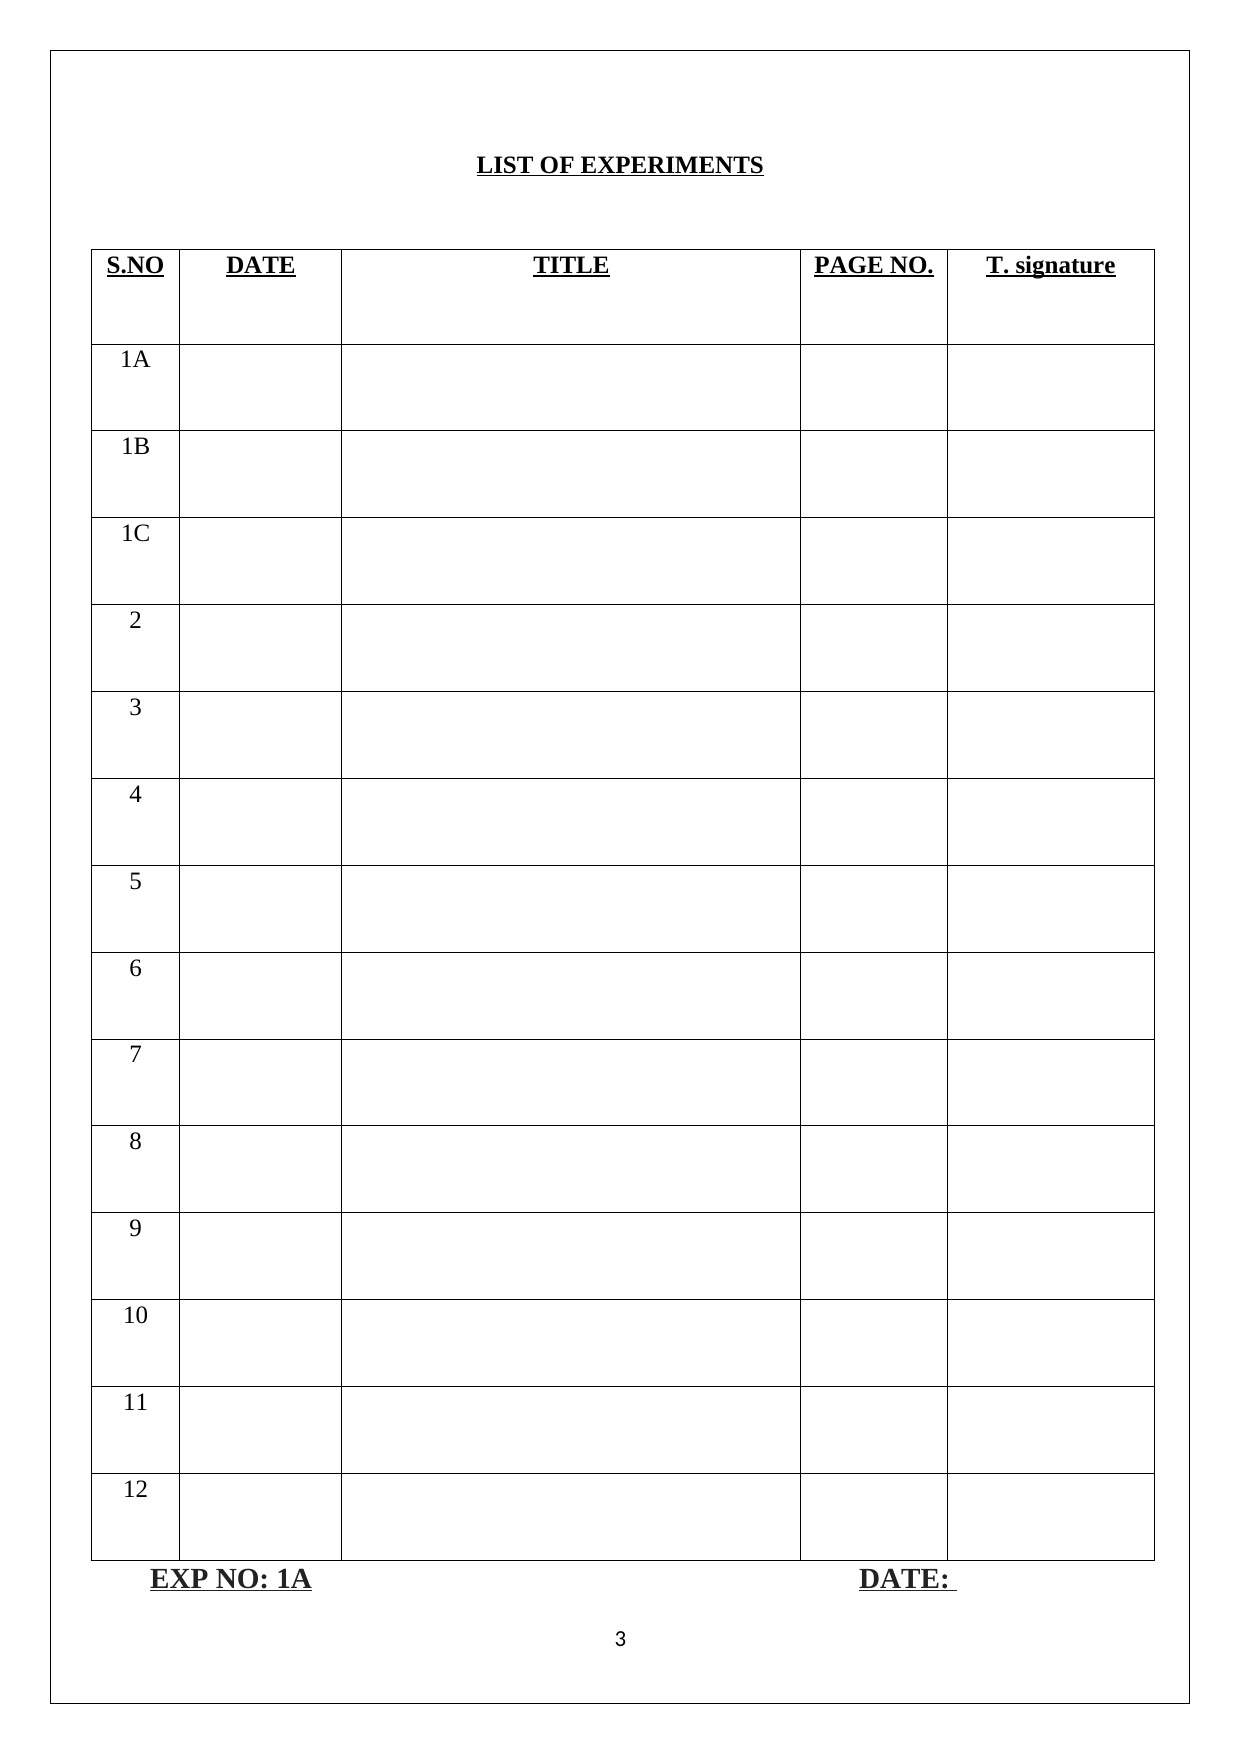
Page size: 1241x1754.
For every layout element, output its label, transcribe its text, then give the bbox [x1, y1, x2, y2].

table_cell 7 [92, 1040, 179, 1125]
table_cell 4 [92, 779, 179, 865]
table_cell [801, 345, 947, 430]
table_cell [801, 1126, 947, 1212]
table_cell [342, 1474, 800, 1560]
table_cell [342, 866, 800, 952]
table_cell 8 [92, 1126, 179, 1212]
table_cell 2 [92, 605, 179, 691]
table_cell [180, 431, 341, 517]
table_cell [342, 518, 800, 604]
table_cell [801, 953, 947, 1038]
table_cell 6 [92, 953, 179, 1038]
table_cell [948, 692, 1154, 778]
table_header S.NO [92, 250, 179, 343]
table_cell 11 [92, 1387, 179, 1473]
table_cell [801, 866, 947, 952]
table_cell [180, 1474, 341, 1560]
table_cell 1A [92, 345, 179, 430]
table_cell [948, 1300, 1154, 1386]
table_cell [180, 1387, 341, 1473]
table_cell [342, 345, 800, 430]
table_cell [180, 1126, 341, 1212]
table_cell [948, 1126, 1154, 1212]
table_cell [801, 692, 947, 778]
table_cell 1B [92, 431, 179, 517]
table_cell [801, 1300, 947, 1386]
table_cell [342, 692, 800, 778]
text EXP NO: 1A DATE: [150, 1561, 1090, 1594]
table_cell [180, 605, 341, 691]
table_cell [801, 431, 947, 517]
table_cell 3 [92, 692, 179, 778]
table_cell [342, 1387, 800, 1473]
table_cell 5 [92, 866, 179, 952]
table_cell [180, 1300, 341, 1386]
table_cell [180, 1040, 341, 1125]
table_cell [948, 866, 1154, 952]
table_header DATE [180, 250, 341, 343]
table_cell [948, 345, 1154, 430]
table_cell [948, 1387, 1154, 1473]
text LIST OF EXPERIMENTS [150, 150, 1090, 179]
table_cell [801, 779, 947, 865]
table_cell [180, 779, 341, 865]
table_cell [342, 953, 800, 1038]
table_cell 1C [92, 518, 179, 604]
table_cell [801, 1040, 947, 1125]
table_cell [342, 779, 800, 865]
table_cell [180, 1213, 341, 1299]
table_cell [180, 518, 341, 604]
table_cell [801, 605, 947, 691]
table_cell [801, 518, 947, 604]
table_cell [342, 1213, 800, 1299]
table_cell 12 [92, 1474, 179, 1560]
table_cell [180, 866, 341, 952]
table_cell [342, 431, 800, 517]
table_cell [948, 605, 1154, 691]
table_cell [180, 345, 341, 430]
table_cell [801, 1474, 947, 1560]
table_cell [948, 1213, 1154, 1299]
table_cell [948, 518, 1154, 604]
table_cell 9 [92, 1213, 179, 1299]
table_cell [948, 779, 1154, 865]
table_header TITLE [342, 250, 800, 343]
table_cell [801, 1387, 947, 1473]
table_cell 10 [92, 1300, 179, 1386]
table_cell [342, 605, 800, 691]
table_cell [180, 692, 341, 778]
table_cell [801, 1213, 947, 1299]
table_cell [948, 953, 1154, 1038]
table_cell [948, 1040, 1154, 1125]
table_cell [180, 953, 341, 1038]
table_cell [948, 431, 1154, 517]
table_header PAGE NO. [801, 250, 947, 343]
table_header T. signature [948, 250, 1154, 343]
table_cell [342, 1126, 800, 1212]
table_cell [948, 1474, 1154, 1560]
table_cell [342, 1040, 800, 1125]
table_cell [342, 1300, 800, 1386]
